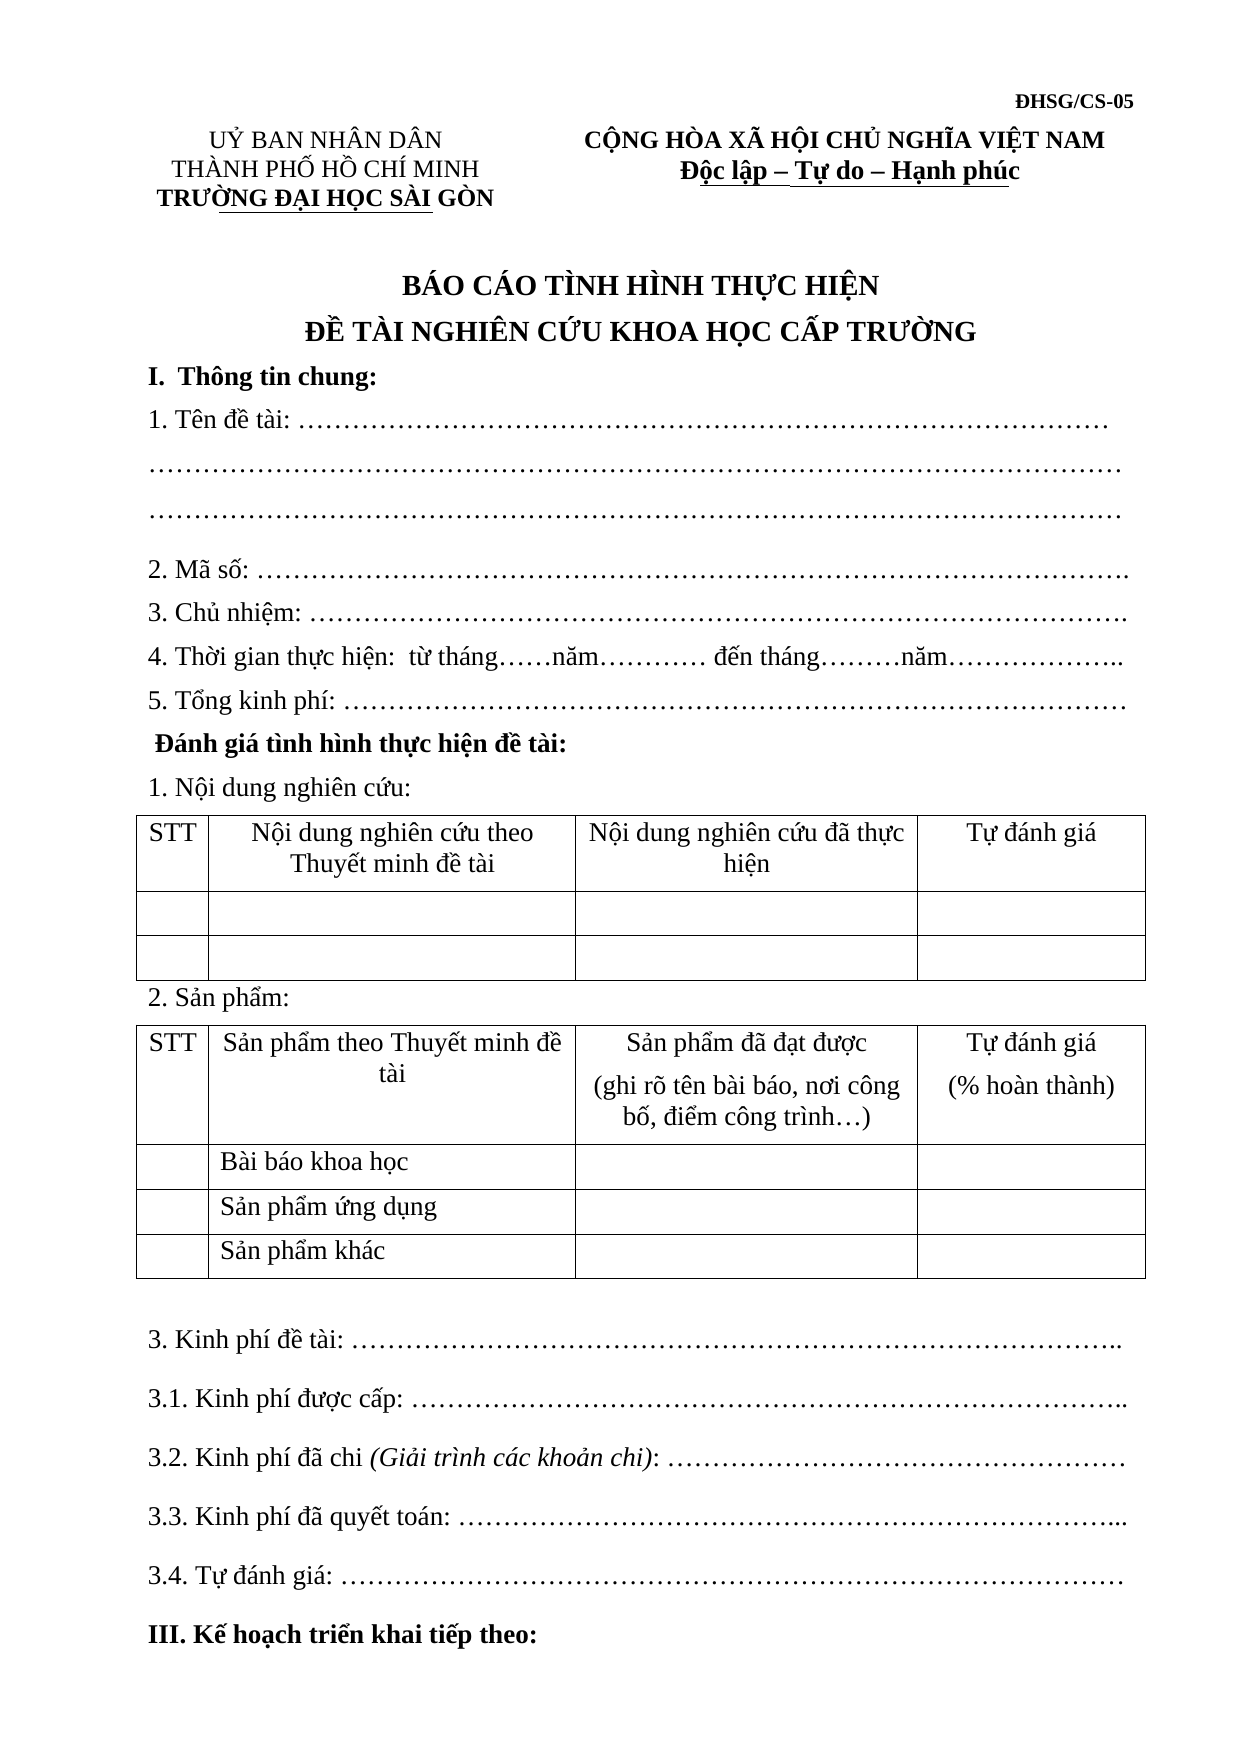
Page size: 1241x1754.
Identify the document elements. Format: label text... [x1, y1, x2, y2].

text 2. Mã số: ……………………………………………………………………………………. [148, 553, 1134, 584]
table_cell Sản phẩm ứng dụng [209, 1190, 575, 1233]
table_cell [209, 892, 575, 935]
table_cell [137, 936, 208, 980]
table_cell [209, 936, 575, 980]
table_cell [576, 936, 917, 980]
text 5. Tổng kinh phí: …………………………………………………………………………… [148, 684, 1134, 715]
text Đánh giá tình hình thực hiện đề tài: [148, 727, 1134, 758]
table_header Tự đánh giá (% hoàn thành) [918, 1026, 1145, 1144]
text 3.1. Kinh phí được cấp: …………………………………………………………………….. [148, 1382, 1134, 1413]
text 2. Sản phẩm: [148, 981, 1134, 1012]
text 1. Tên đề tài: ……………………………………………………………………………… [148, 403, 1134, 434]
text 3. Kinh phí đề tài: ………………………………………………………………………….. [148, 1323, 1134, 1354]
table_cell [918, 936, 1145, 980]
table_cell [137, 1190, 208, 1233]
table_header Nội dung nghiên cứu đã thực hiện [576, 816, 917, 891]
list Thông tin chung: [148, 360, 1134, 391]
text 3.2. Kinh phí đã chi (Giải trình các khoản chi): …………………………………………… [148, 1441, 1134, 1472]
table_cell [576, 1235, 917, 1278]
text 3.4. Tự đánh giá: …………………………………………………………………………… [148, 1559, 1134, 1591]
text ĐHSG/CS-05 [148, 89, 1134, 113]
text 3.3. Kinh phí đã quyết toán: ………………………………………………………………... [148, 1500, 1134, 1531]
table_cell [918, 1145, 1145, 1189]
table_cell Bài báo khoa học [209, 1145, 575, 1189]
text III. Kế hoạch triển khai tiếp theo: [148, 1619, 1134, 1650]
table_cell [137, 1235, 208, 1278]
table_cell [918, 1190, 1145, 1233]
text ĐỀ TÀI NGHIÊN CỨU KHOA HỌC CẤP TRƯỜNG [148, 314, 1134, 347]
text BÁO CÁO TÌNH HÌNH THỰC HIỆN [148, 268, 1134, 301]
table_header CỘNG HÒA XÃ HỘI CHỦ NGHĨA VIỆT NAM Độc lập – Tự do – Hạnh phúc [508, 125, 1138, 224]
text ……………………………………………………………………………………………………………………………………………………………………………………………… [148, 447, 1134, 525]
table_header UỶ BAN NHÂN DÂN THÀNH PHỐ HỒ CHÍ MINH TRƯỜNG ĐẠI HỌC SÀI GÒN [144, 125, 507, 224]
table_header Sản phẩm đã đạt được (ghi rõ tên bài báo, nơi công bố, điểm công trình…) [576, 1026, 917, 1144]
table_cell [137, 892, 208, 935]
table_cell [137, 1145, 208, 1189]
table_cell Sản phẩm khác [209, 1235, 575, 1278]
table_header Tự đánh giá [918, 816, 1145, 891]
table_header Nội dung nghiên cứu theo Thuyết minh đề tài [209, 816, 575, 891]
table_cell [918, 1235, 1145, 1278]
table_cell [576, 1145, 917, 1189]
text 3. Chủ nhiệm: ………………………………………………………………………………. [148, 596, 1134, 628]
table_cell [576, 892, 917, 935]
text 4. Thời gian thực hiện: từ tháng……năm………… đến tháng………năm……………….. [148, 640, 1134, 671]
table_cell [576, 1190, 917, 1233]
table_header Sản phẩm theo Thuyết minh đề tài [209, 1026, 575, 1144]
table_cell [918, 892, 1145, 935]
text 1. Nội dung nghiên cứu: [148, 771, 1134, 802]
table_header STT [137, 1026, 208, 1144]
table_header STT [137, 816, 208, 891]
